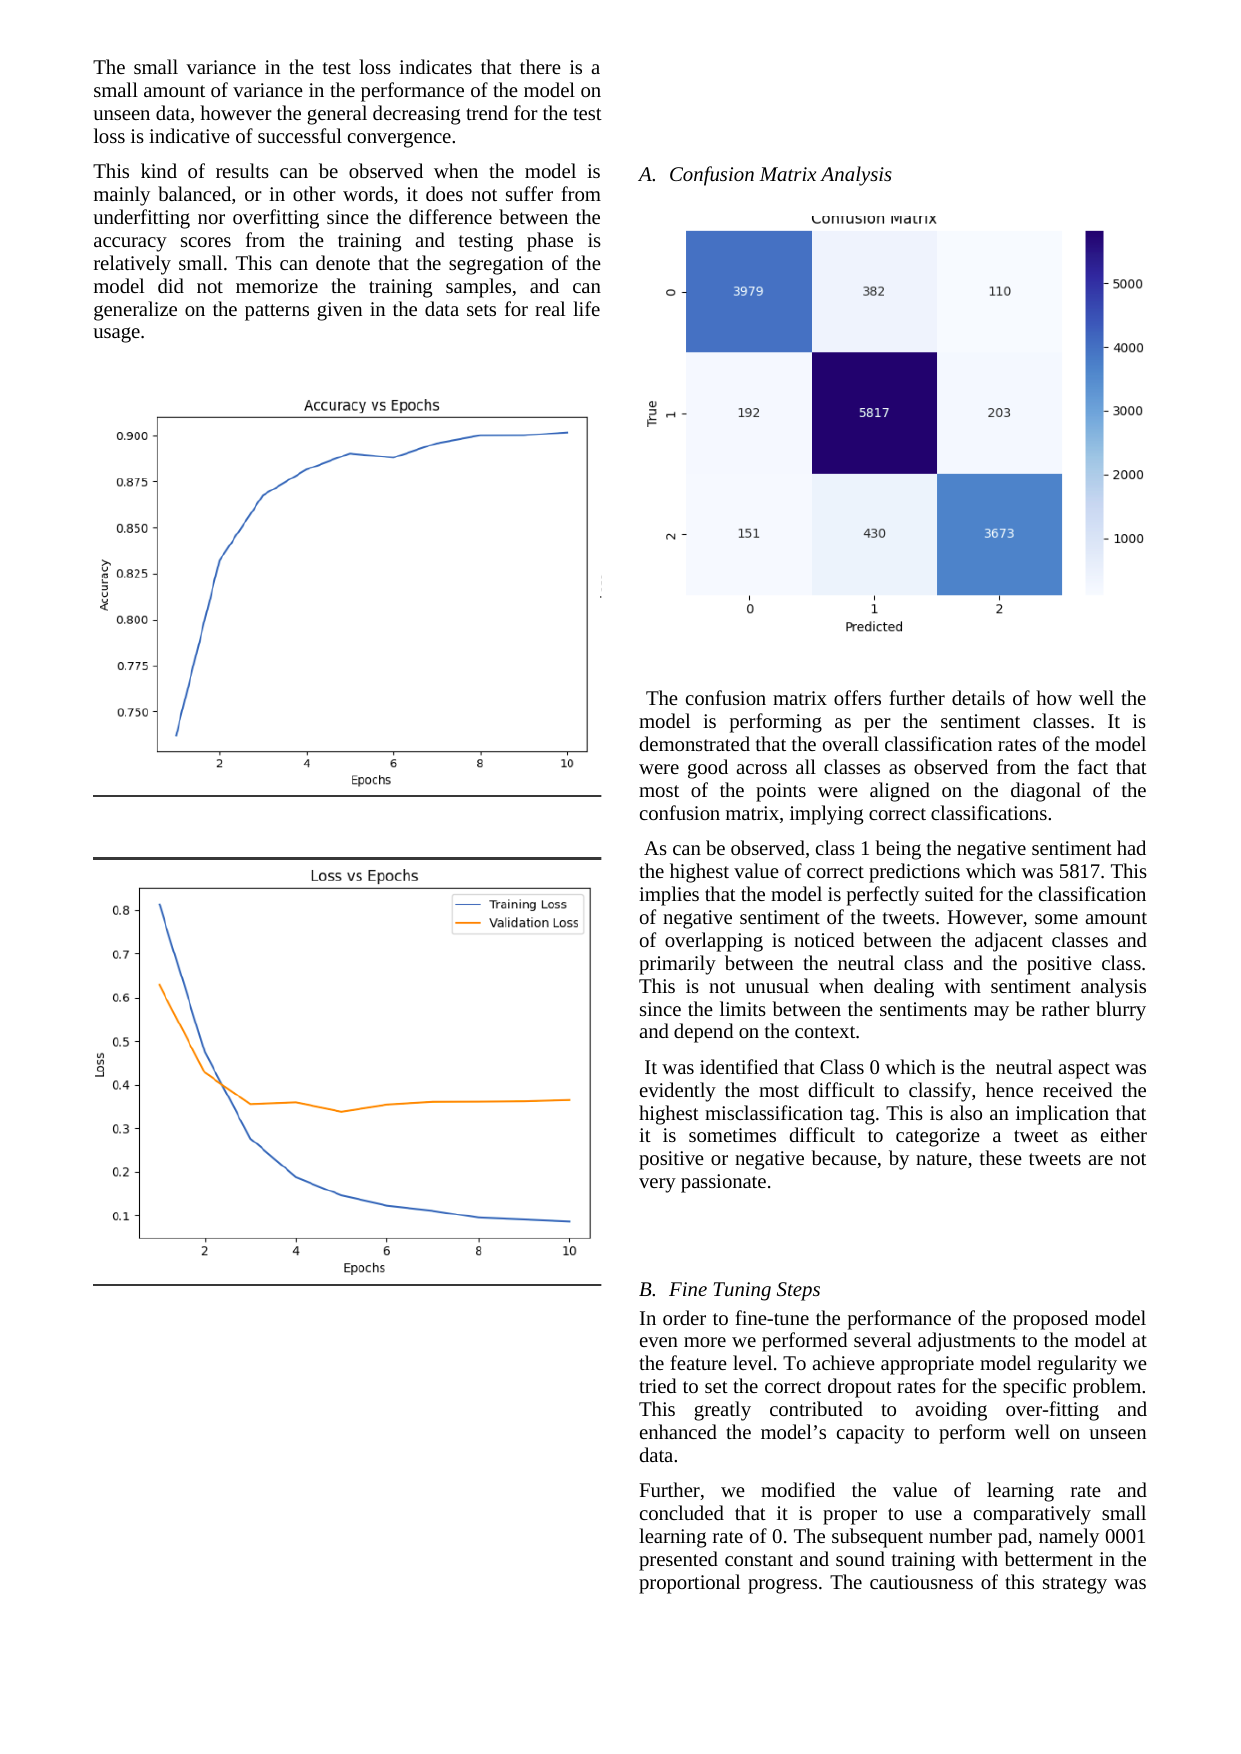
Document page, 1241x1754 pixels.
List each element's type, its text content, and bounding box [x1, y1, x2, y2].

picture [638, 216, 1148, 640]
text This kind of results can be observed when the model is mainly balanced, or in other words, it does not suffer from underfitting nor overfitting since the difference between the accuracy scores from the training and testing phase is relatively small. This can denote that the segregation of the model did not memorize the training samples, and can generalize on the patterns given in the data sets for real life usage. [93, 160, 601, 343]
text In order to fine-tune the performance of the proposed model even more we performed several adjustments to the model at the feature level. To achieve appropriate model regularity we tried to set the correct dropout rates for the specific problem. This greatly contributed to avoiding over-fitting and enhanced the model’s capacity to perform well on unseen data. [639, 1307, 1147, 1467]
subtitle Fine Tuning Steps [639, 1276, 1147, 1301]
text The confusion matrix offers further details of how well the model is performing as per the sentiment classes. It is demonstrated that the overall classification rates of the model were good across all classes as observed from the fact that most of the points were aligned on the diagonal of the confusion matrix, implying correct classifications. [639, 687, 1147, 825]
text It was identified that Class 0 which is the neutral aspect was evidently the most difficult to classify, hence received the highest misclassification tag. This is also an implication that it is sometimes difficult to categorize a tweet as either positive or negative because, by nature, these tweets are not very passionate. [639, 1056, 1147, 1193]
text As can be observed, class 1 being the negative sentiment had the highest value of correct predictions which was 5817. This implies that the model is perfectly suited for the classification of negative sentiment of the tweets. However, some amount of overlapping is noticed between the adjacent classes and primarily between the neutral class and the positive class. This is not unusual when dealing with sentiment analysis since the limits between the sentiments may be rather blurry and depend on the context. [639, 837, 1147, 1043]
picture [93, 391, 602, 797]
subtitle Confusion Matrix Analysis [639, 162, 1147, 186]
picture [93, 857, 602, 1286]
